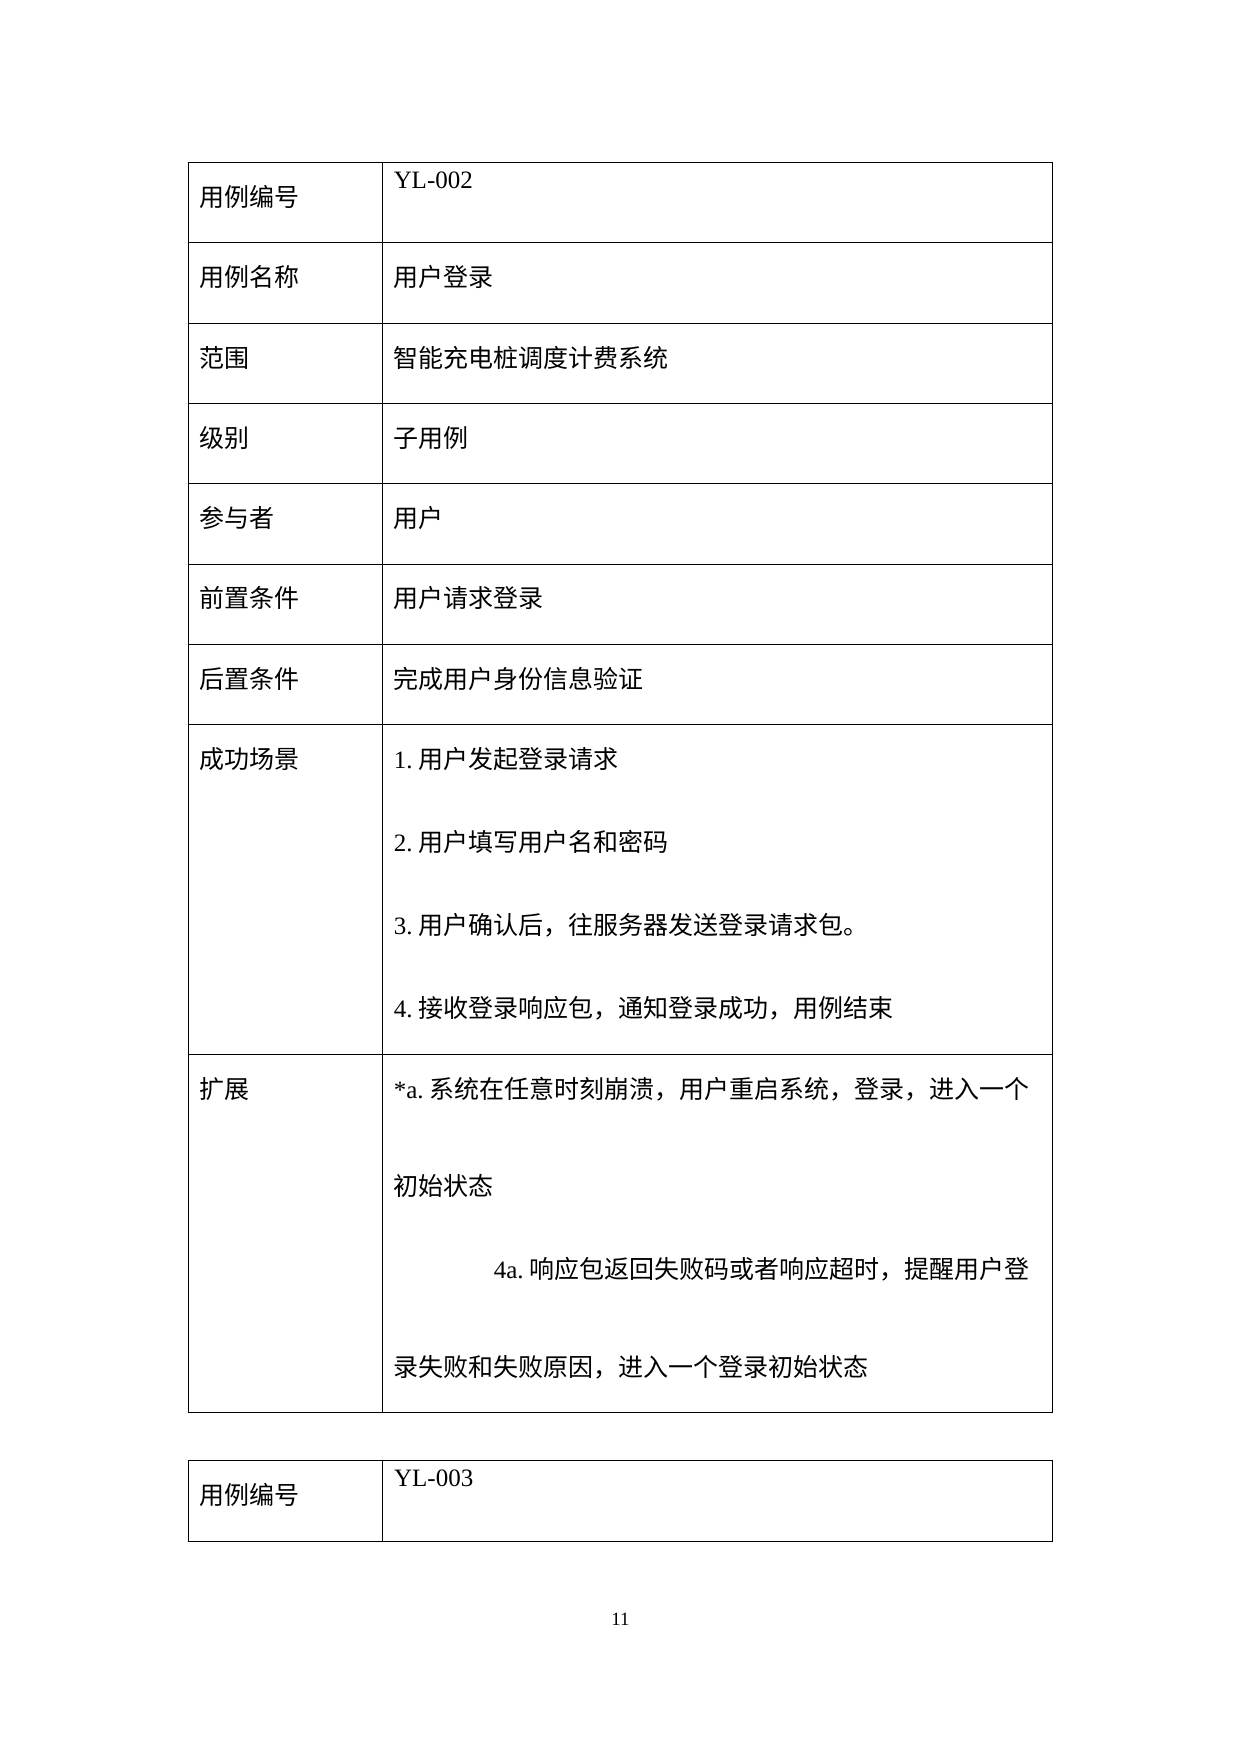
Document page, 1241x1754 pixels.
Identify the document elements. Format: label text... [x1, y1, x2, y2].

table_cell 用例名称 [189, 243, 382, 323]
table_header YL-002 [383, 163, 1052, 242]
table_header 用例编号 [189, 163, 382, 242]
table_cell 用户登录 [383, 243, 1052, 323]
table_cell 扩展 [189, 1055, 382, 1412]
table_cell 用户 [383, 484, 1052, 563]
table_cell 用户请求登录 [383, 565, 1052, 644]
table_cell 后置条件 [189, 645, 382, 724]
table_cell 完成用户身份信息验证 [383, 645, 1052, 724]
table_header YL-003 [383, 1461, 1052, 1541]
table_cell 1. 用户发起登录请求 2. 用户填写用户名和密码 3. 用户确认后，往服务器发送登录请求包。 4. 接收登录响应包，通知登录成功，用例结束 [383, 725, 1052, 1054]
table_cell 级别 [189, 404, 382, 483]
table_cell 参与者 [189, 484, 382, 563]
table_cell 智能充电桩调度计费系统 [383, 324, 1052, 403]
table_cell 子用例 [383, 404, 1052, 483]
table_cell 范围 [189, 324, 382, 403]
table_cell *a. 系统在任意时刻崩溃，用户重启系统，登录，进入一个初始状态 4a. 响应包返回失败码或者响应超时，提醒用户登录失败和失败原因，进入一个登录初始状态 [383, 1055, 1052, 1412]
table_header 用例编号 [189, 1461, 382, 1541]
table_cell 前置条件 [189, 565, 382, 644]
table_cell 成功场景 [189, 725, 382, 1054]
